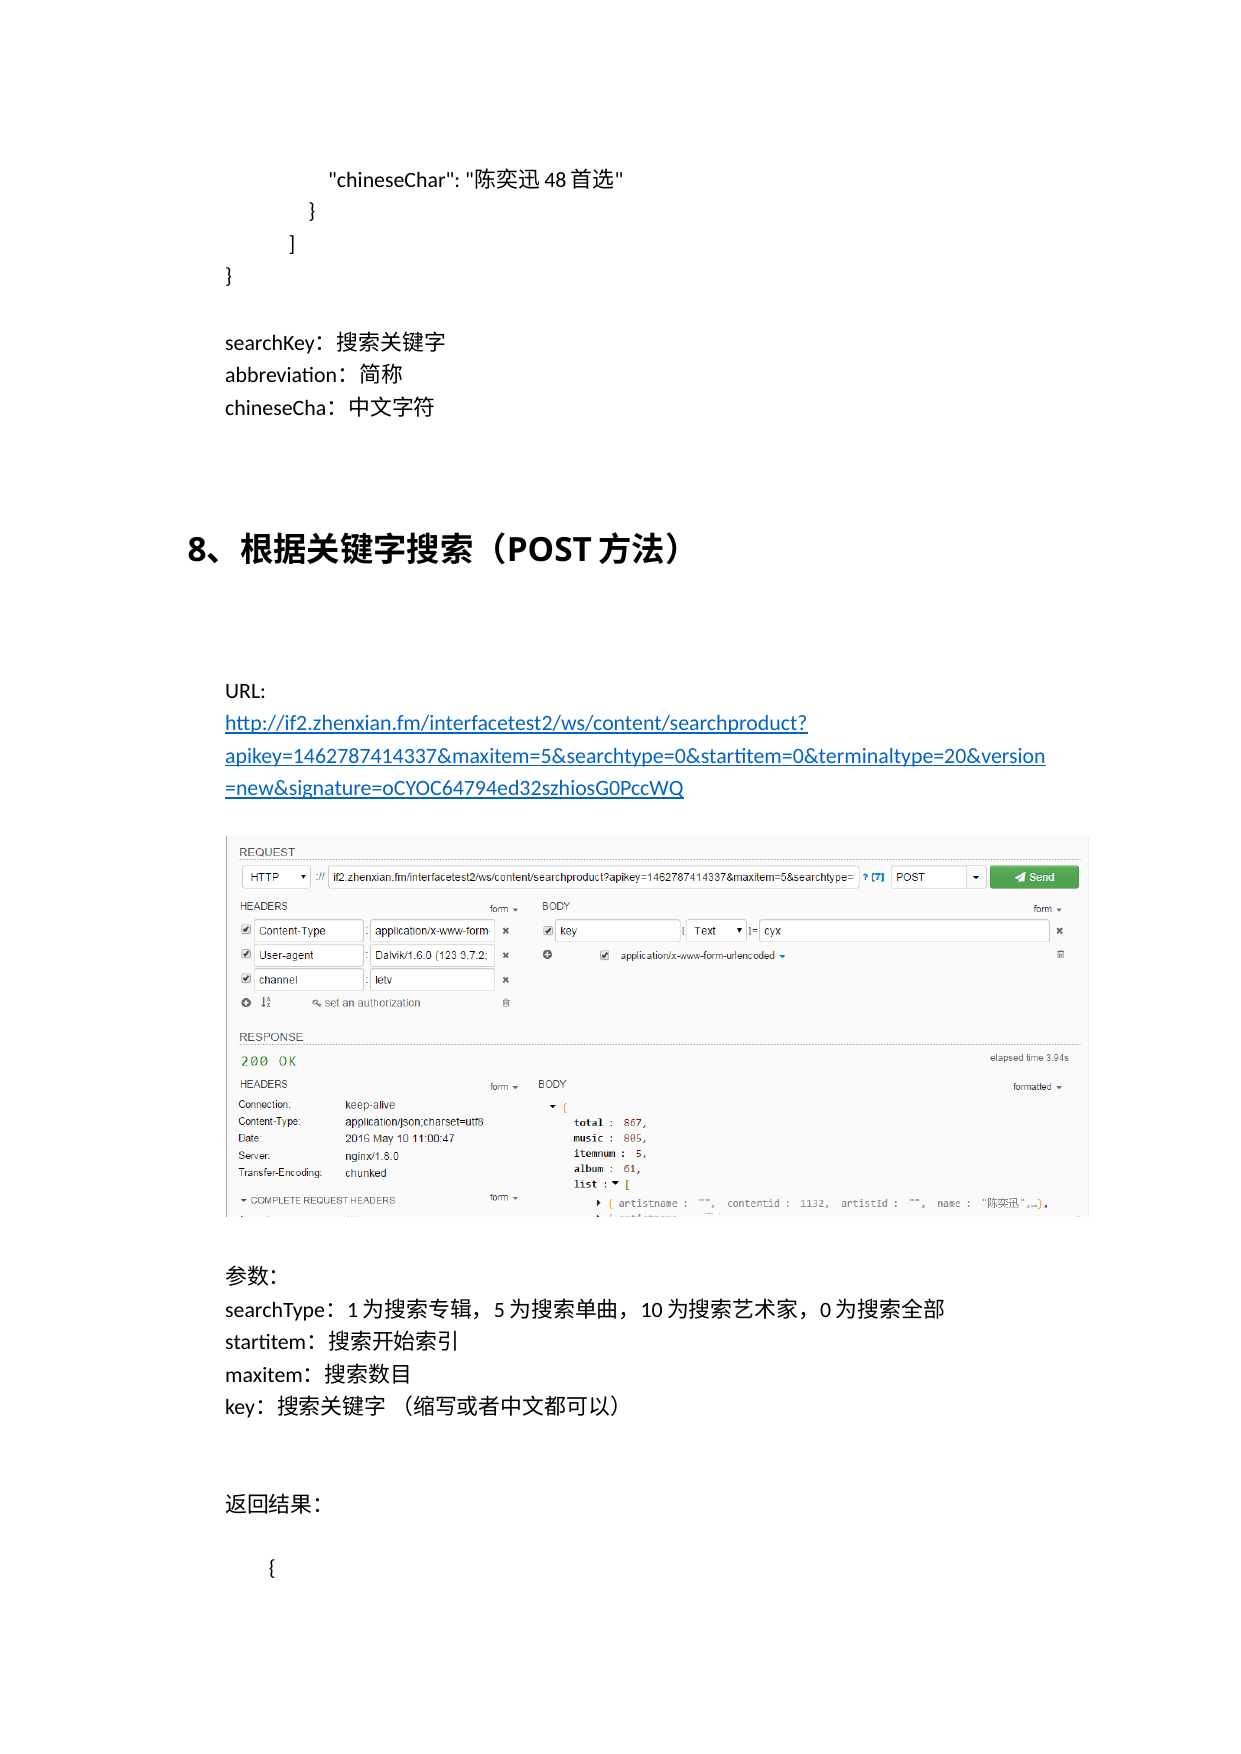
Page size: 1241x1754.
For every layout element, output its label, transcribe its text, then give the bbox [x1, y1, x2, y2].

text "chineseChar": "陈奕迅48首选" [225, 162, 1053, 194]
text http://if2.zhenxian.fm/interfacetest2/ws/content/searchproduct?apikey=1462787414337&maxitem=5&searchtype=0&startitem=0&terminaltype=20&version=new&signature=oCYOC64794ed32szhiosG0PccWQ [225, 706, 1053, 804]
text chineseCha：中文字符 [225, 389, 1053, 422]
text 返回结果： [225, 1486, 1053, 1519]
text URL: [225, 674, 1053, 706]
text searchKey：搜索关键字 [225, 324, 1053, 357]
text searchType：1为搜索专辑，5为搜索单曲，10为搜索艺术家，0为搜索全部 [225, 1291, 1053, 1324]
text startitem：搜索开始索引 [225, 1324, 1053, 1356]
text abbreviation：简称 [225, 357, 1053, 389]
text key：搜索关键字 （缩写或者中文都可以） [225, 1389, 1053, 1421]
picture [225, 836, 1089, 1217]
text 参数： [225, 1259, 1053, 1291]
text } [225, 259, 1053, 292]
text maxitem：搜索数目 [225, 1356, 1053, 1389]
text } [225, 194, 1053, 227]
text ] [225, 227, 1053, 259]
text { [225, 1551, 1053, 1584]
subtitle 8、根据关键字搜索（POST方法） [187, 514, 1053, 579]
